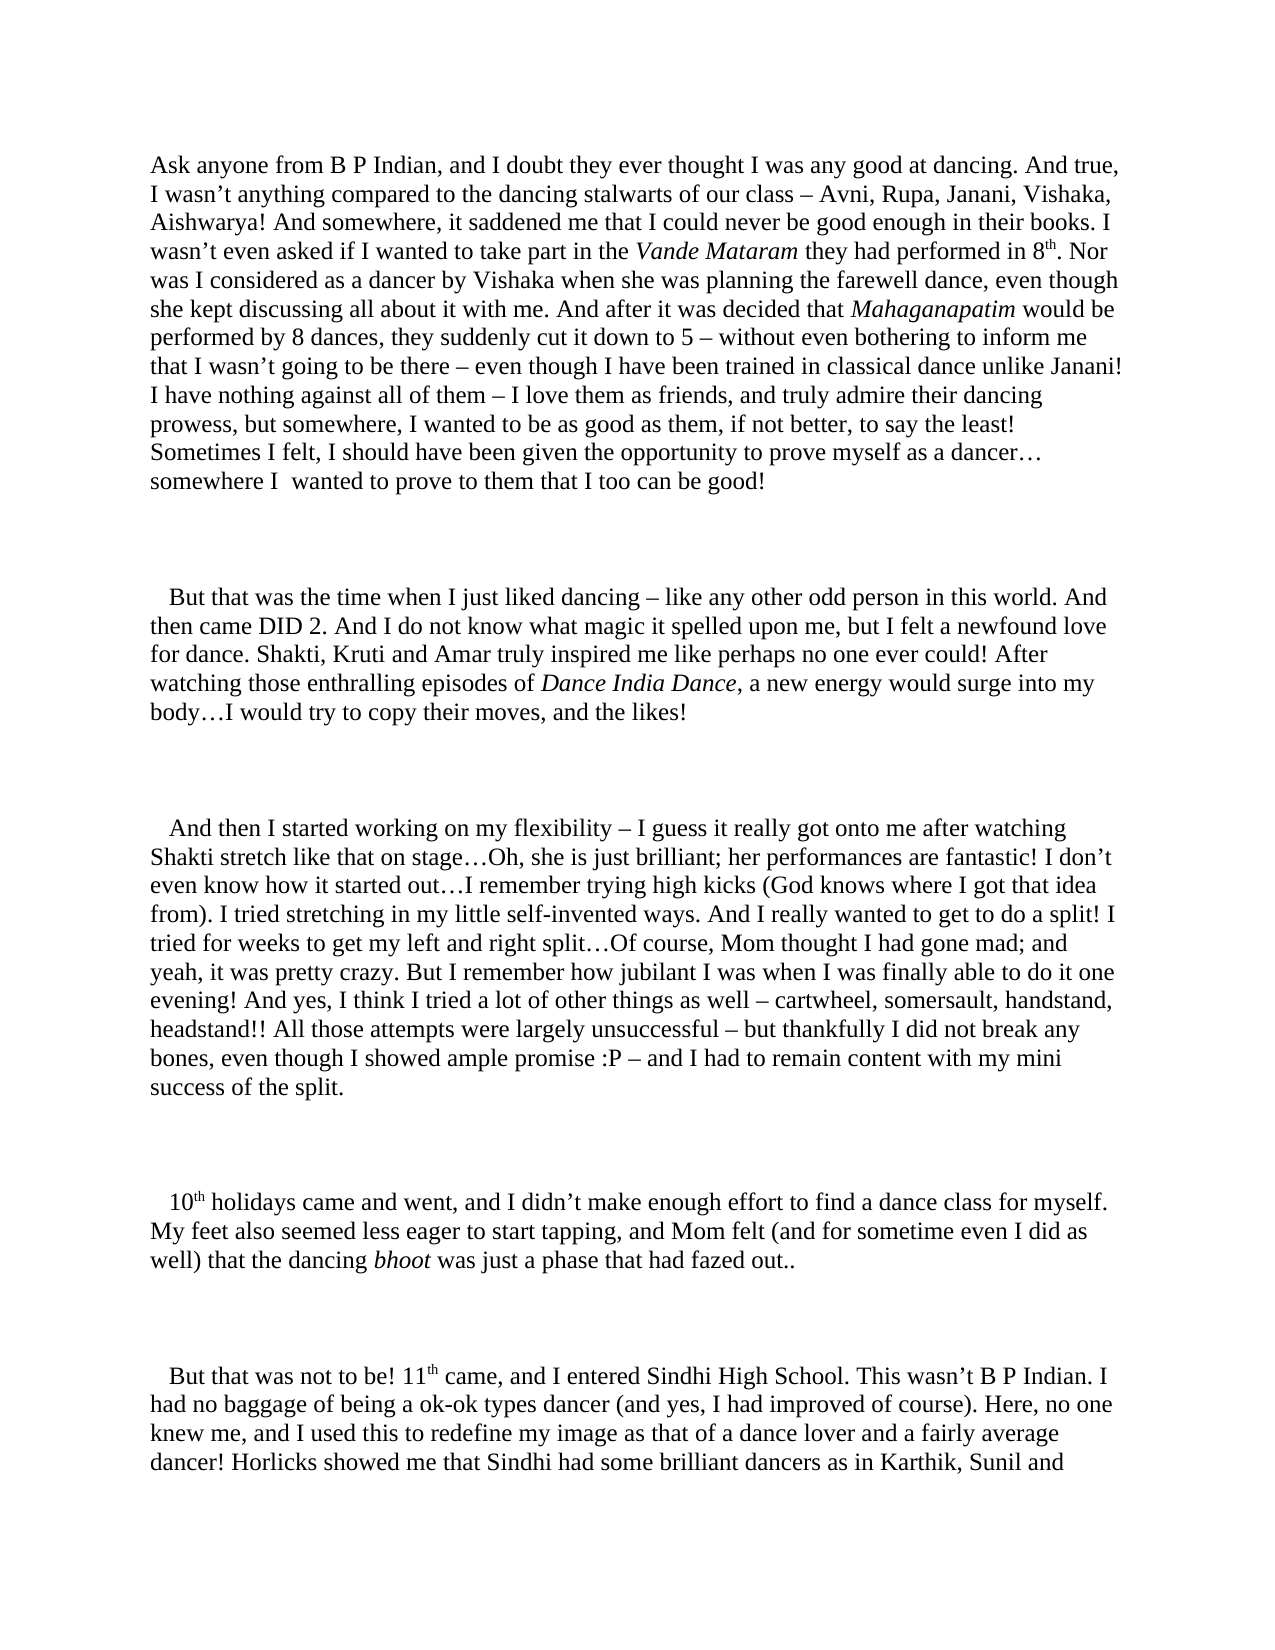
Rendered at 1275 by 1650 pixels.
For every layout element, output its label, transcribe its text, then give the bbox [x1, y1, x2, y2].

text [150, 1361, 1125, 1476]
text Ask anyone from B P Indian, and I doubt they ever thought I was any good at dancing. And true, I wasn’t anything compared to the dancing stalwarts of our class – Avni, Rupa, Janani, Vishaka, Aishwarya! And somewhere, it saddened me that I could never be good enough in their books. I wasn’t even asked if I wanted to take part in the Vande Mataram they had performed in 8th. Nor was I considered as a dancer by Vishaka when she was planning the farewell dance, even though she kept discussing all about it with me. And after it was decided that Mahaganapatim would be performed by 8 dances, they suddenly cut it down to 5 – without even bothering to inform me that I wasn’t going to be there – even though I have been trained in classical dance unlike Janani! I have nothing against all of them – I love them as friends, and truly admire their dancing prowess, but somewhere, I wanted to be as good as them, if not better, to say the least! Sometimes I felt, I should have been given the opportunity to prove myself as a dancer… somewhere I wanted to prove to them that I too can be good! [150, 150, 1125, 495]
text And then I started working on my flexibility – I guess it really got onto me after watching Shakti stretch like that on stage…Oh, she is just brilliant; her performances are fantastic! I don’t even know how it started out…I remember trying high kicks (God knows where I got that idea from). I tried stretching in my little self-invented ways. And I really wanted to get to do a split! I tried for weeks to get my left and right split…Of course, Mom thought I had gone mad; and yeah, it was pretty crazy. But I remember how jubilant I was when I was finally able to do it one evening! And yes, I think I tried a lot of other things as well – cartwheel, somersault, handstand, headstand!! All those attempts were largely unsuccessful – but thankfully I did not break any bones, even though I showed ample promise :P – and I had to remain content with my mini success of the split. [150, 813, 1125, 1100]
text 10th holidays came and went, and I didn’t make enough effort to find a dance class for myself. My feet also seemed less eager to start tapping, and Mom felt (and for sometime even I did as well) that the dancing bhoot was just a phase that had fazed out.. [150, 1187, 1125, 1274]
text But that was the time when I just liked dancing – like any other odd person in this world. And then came DID 2. And I do not know what magic it spelled upon me, but I felt a newfound love for dance. Shakti, Kruti and Amar truly inspired me like perhaps no one ever could! After watching those enthralling episodes of Dance India Dance, a new energy would surge into my body…I would try to copy their moves, and the likes! [150, 582, 1125, 726]
